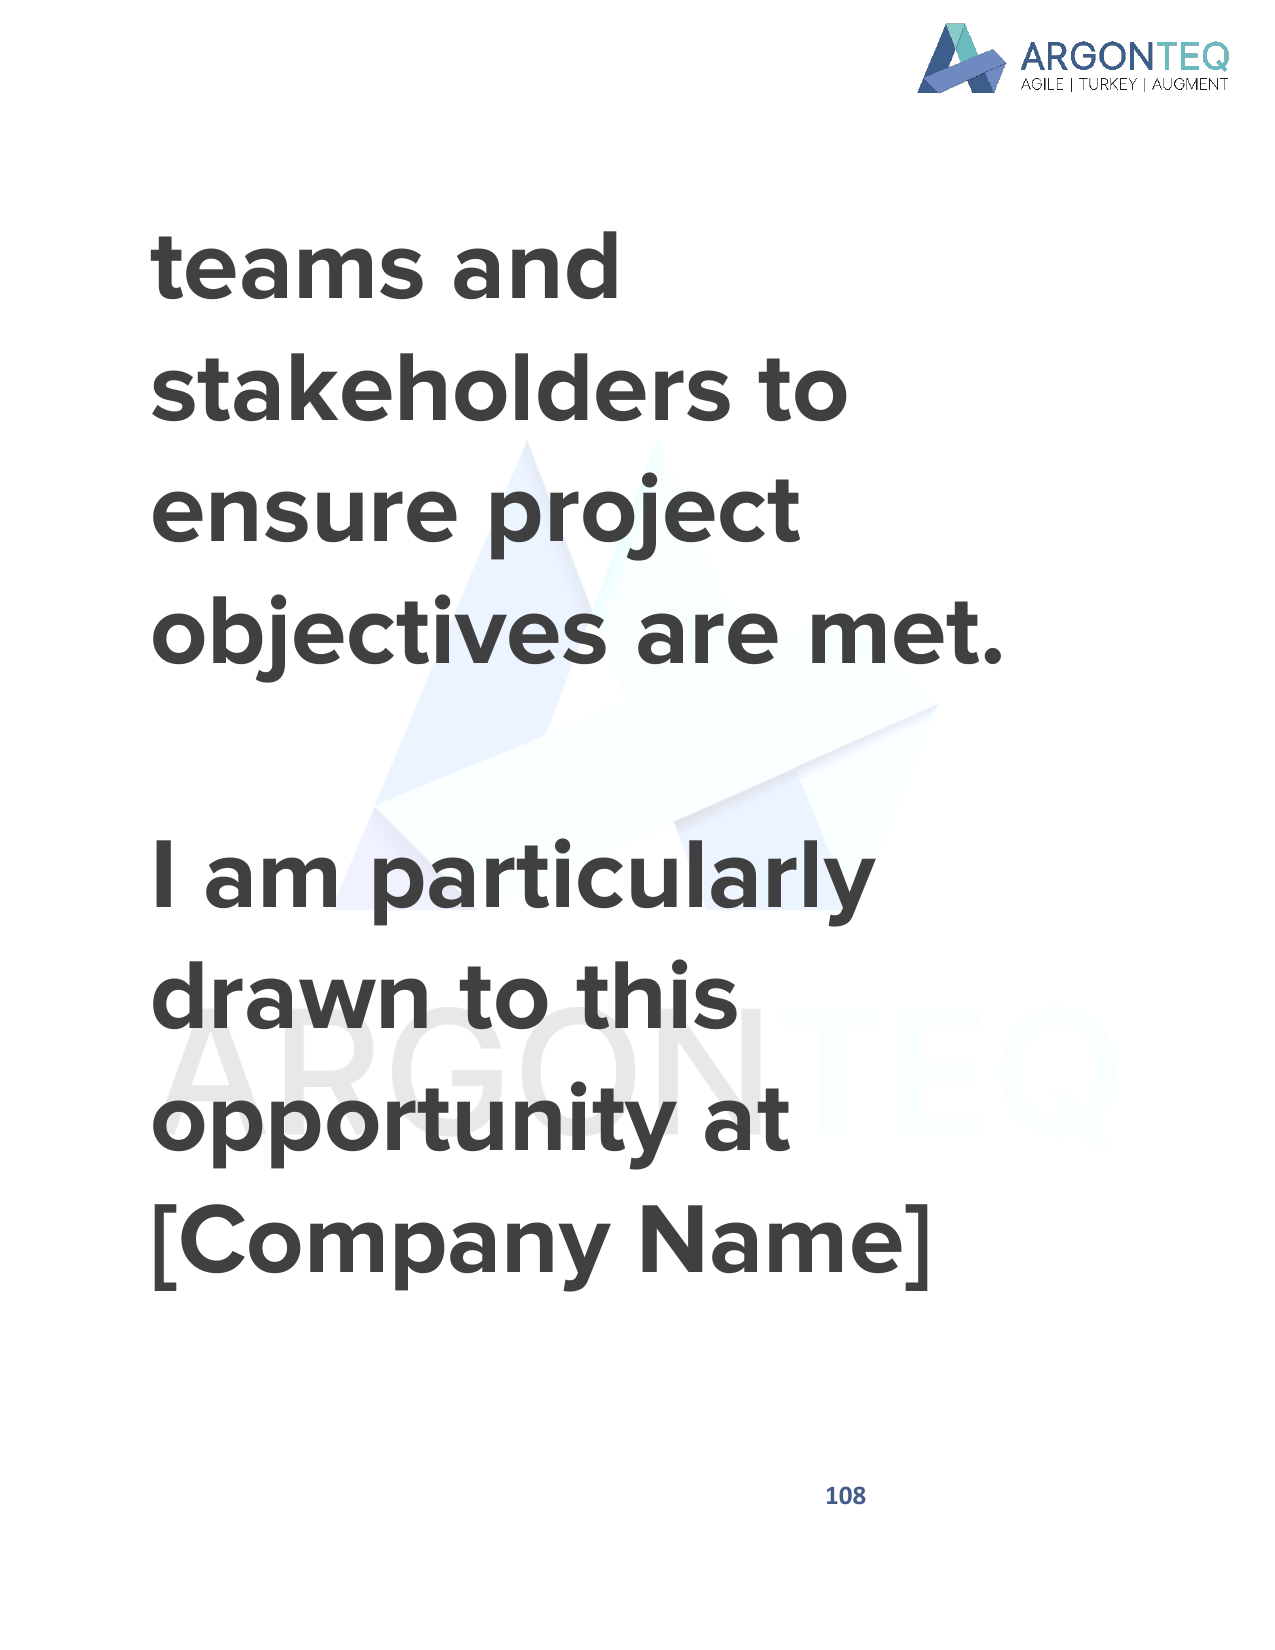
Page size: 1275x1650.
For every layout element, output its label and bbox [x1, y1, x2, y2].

picture [914, 11, 1241, 103]
title [150, 206, 1125, 1302]
